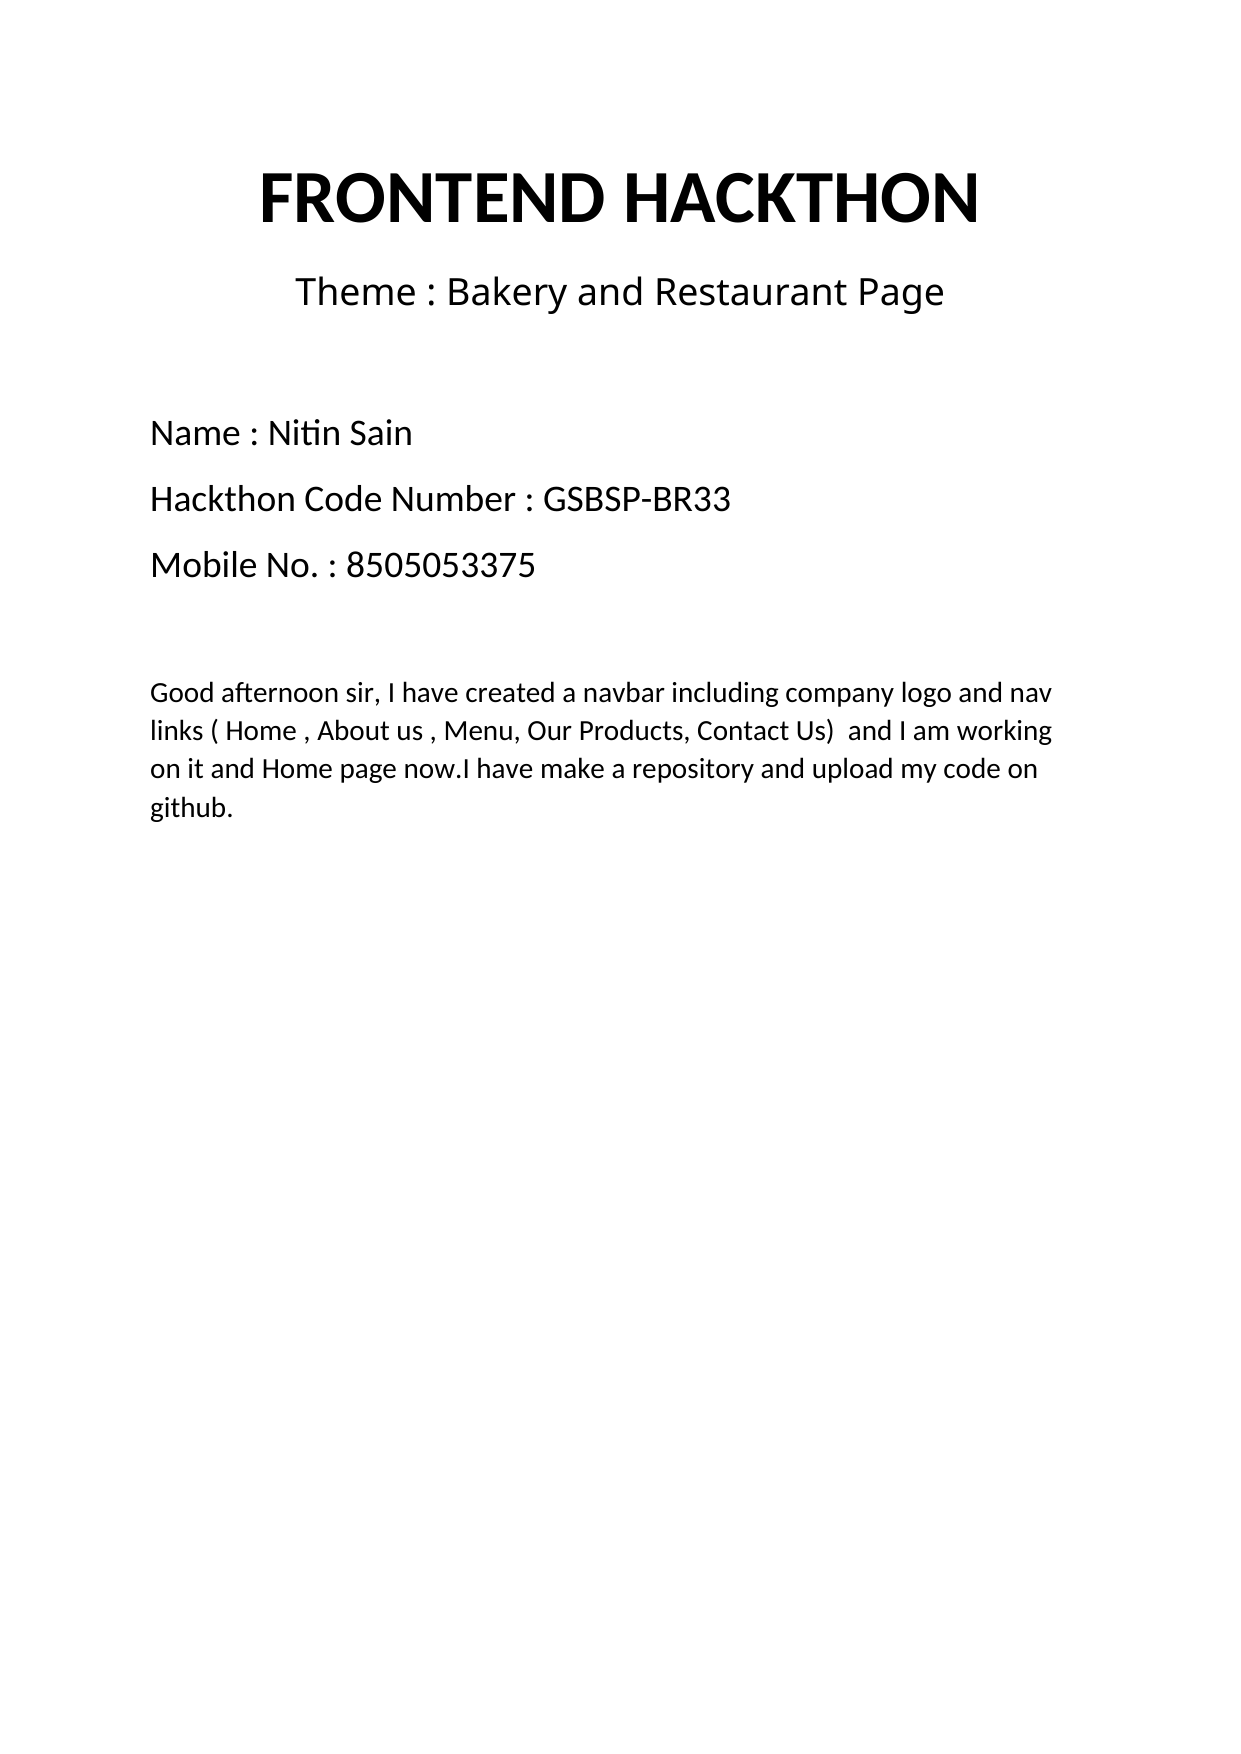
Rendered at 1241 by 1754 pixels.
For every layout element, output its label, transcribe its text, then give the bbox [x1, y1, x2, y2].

text FRONTEND HACKTHON [150, 150, 1090, 242]
text Mobile No. : 8505053375 [150, 541, 1090, 587]
text Theme : Bakery and Restaurant Page [150, 266, 1090, 317]
text Name : Nitin Sain [150, 409, 1090, 455]
text Hackthon Code Number : GSBSP-BR33 [150, 475, 1090, 521]
text Good afternoon sir, I have created a navbar including company logo and nav links ( Home , About us , Menu, Our Products, Contact Us) and I am working on it and Home page now.I have make a repository and upload my code on github. [150, 674, 1090, 824]
